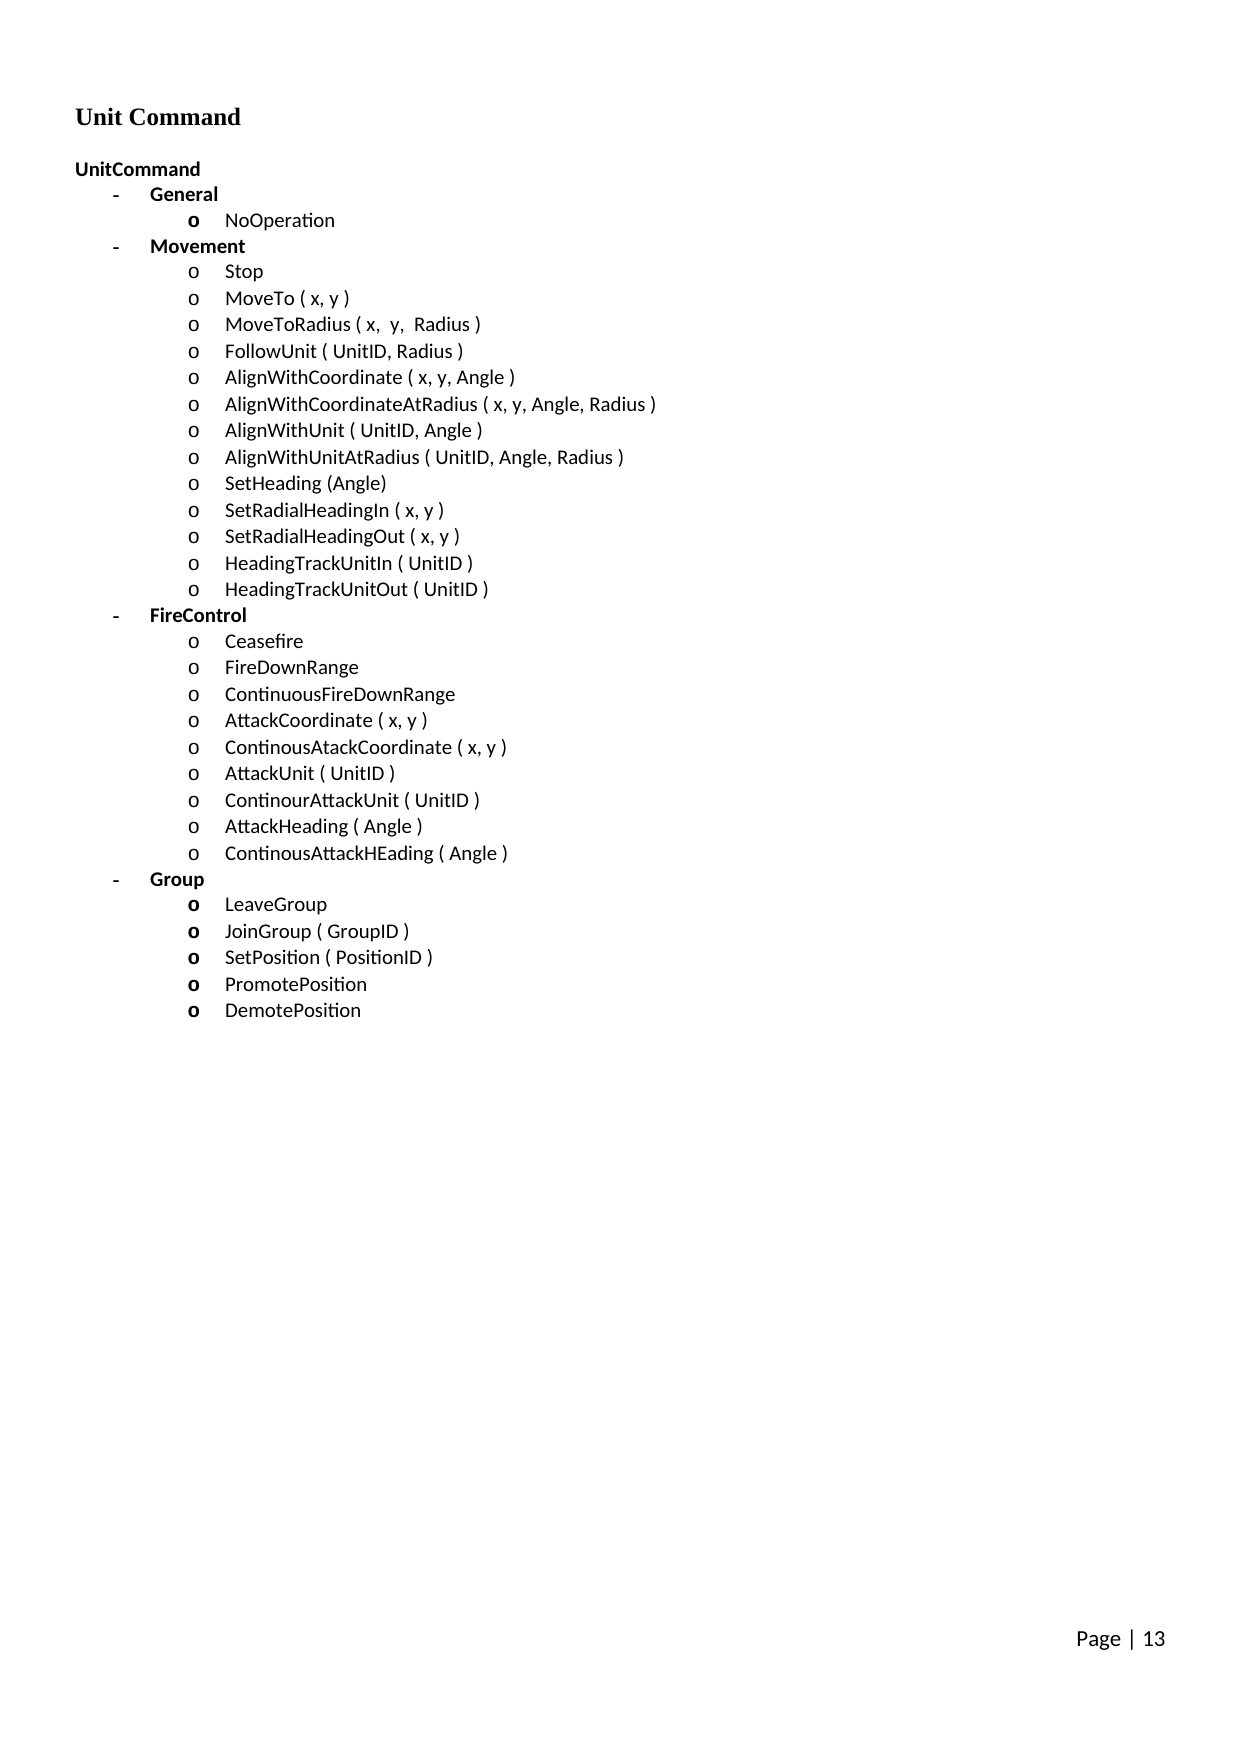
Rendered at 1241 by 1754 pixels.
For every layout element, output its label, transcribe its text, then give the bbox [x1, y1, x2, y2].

subtitle Unit Command [75, 102, 1165, 131]
list SetPosition ( PositionID ) [187, 944, 1165, 971]
list ContinuousFireDownRange [187, 681, 1165, 707]
list FireControl [112, 603, 1165, 628]
list FireDownRange [187, 654, 1165, 681]
list ContinousAtackCoordinate ( x, y ) [187, 734, 1165, 760]
list Movement [112, 233, 1165, 259]
list AlignWithUnit ( UnitID, Angle ) [187, 417, 1165, 444]
list AlignWithCoordinateAtRadius ( x, y, Angle, Radius ) [187, 391, 1165, 417]
list AlignWithUnitAtRadius ( UnitID, Angle, Radius ) [187, 444, 1165, 470]
list JoinGroup ( GroupID ) [187, 918, 1165, 944]
list Stop [187, 259, 1165, 285]
list AlignWithCoordinate ( x, y, Angle ) [187, 364, 1165, 391]
text UnitCommand [75, 156, 1165, 181]
list AttackUnit ( UnitID ) [187, 760, 1165, 787]
list NoOperation [187, 207, 1165, 233]
list MoveTo ( x, y ) [187, 285, 1165, 312]
list FollowUnit ( UnitID, Radius ) [187, 338, 1165, 364]
list DemotePosition [187, 997, 1165, 1024]
list MoveToRadius ( x, y, Radius ) [187, 312, 1165, 338]
list ContinousAttackHEading ( Angle ) [187, 840, 1165, 866]
list SetHeading (Angle) [187, 470, 1165, 497]
list SetRadialHeadingOut ( x, y ) [187, 523, 1165, 550]
list SetRadialHeadingIn ( x, y ) [187, 497, 1165, 523]
list General [112, 181, 1165, 207]
list Group [112, 866, 1165, 892]
list Ceasefire [187, 628, 1165, 654]
list AttackCoordinate ( x, y ) [187, 707, 1165, 734]
list LeaveGroup [187, 892, 1165, 918]
list PromotePosition [187, 971, 1165, 997]
list HeadingTrackUnitIn ( UnitID ) [187, 550, 1165, 576]
list ContinourAttackUnit ( UnitID ) [187, 787, 1165, 813]
list HeadingTrackUnitOut ( UnitID ) [187, 576, 1165, 603]
list AttackHeading ( Angle ) [187, 813, 1165, 840]
